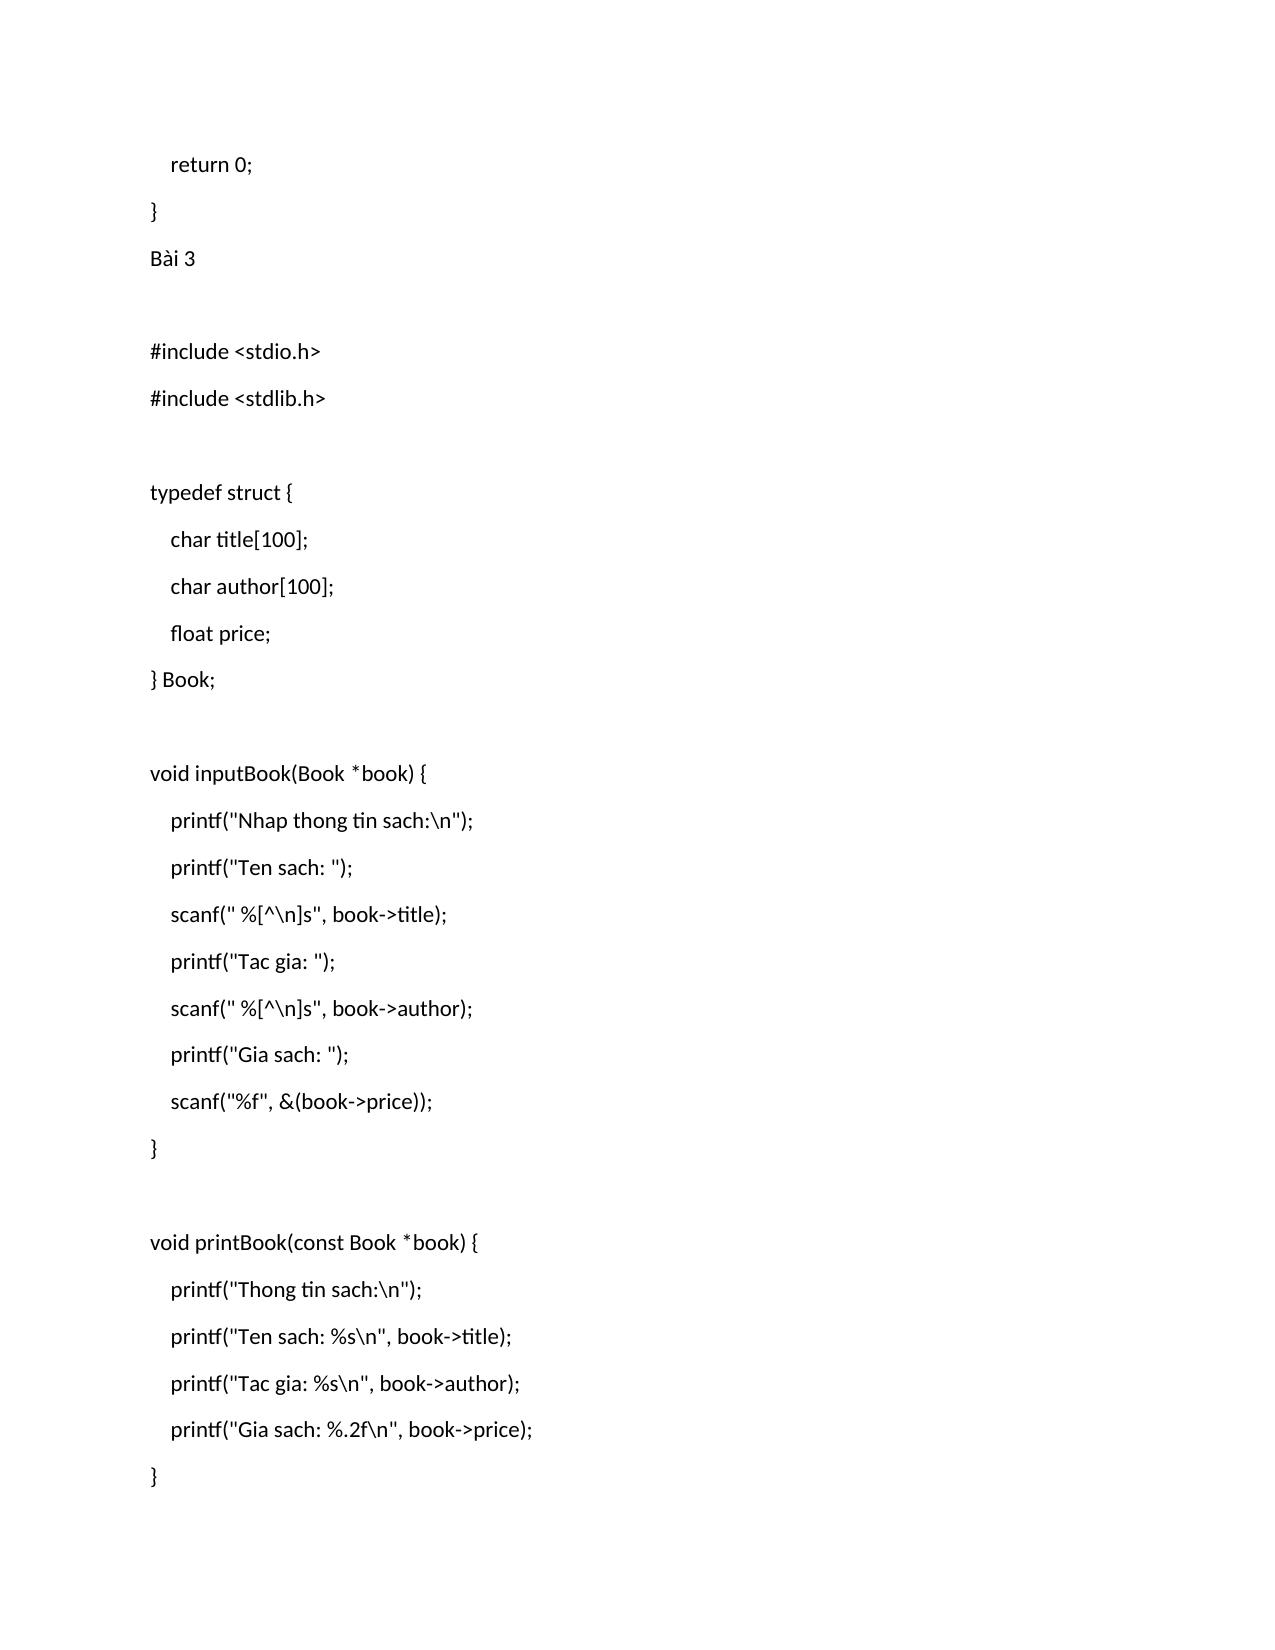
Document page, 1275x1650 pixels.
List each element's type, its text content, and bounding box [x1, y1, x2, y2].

text Bài 3 [150, 244, 1125, 272]
text } Book; [150, 666, 1125, 694]
text float price; [150, 619, 1125, 647]
text } [150, 1134, 1125, 1162]
text printf("Nhap thong tin sach:\n"); [150, 806, 1125, 834]
text } [150, 1462, 1125, 1491]
text scanf(" %[^\n]s", book->author); [150, 994, 1125, 1022]
text #include <stdio.h> [150, 337, 1125, 366]
text printf("Gia sach: %.2f\n", book->price); [150, 1416, 1125, 1444]
text printf("Gia sach: "); [150, 1041, 1125, 1069]
text scanf("%f", &(book->price)); [150, 1087, 1125, 1116]
text scanf(" %[^\n]s", book->title); [150, 900, 1125, 928]
text void inputBook(Book *book) { [150, 759, 1125, 787]
text char title[100]; [150, 525, 1125, 553]
text printf("Ten sach: "); [150, 853, 1125, 881]
text printf("Ten sach: %s\n", book->title); [150, 1322, 1125, 1350]
text printf("Tac gia: "); [150, 947, 1125, 975]
text } [150, 197, 1125, 225]
text void printBook(const Book *book) { [150, 1228, 1125, 1256]
text typedef struct { [150, 478, 1125, 506]
text printf("Thong tin sach:\n"); [150, 1275, 1125, 1303]
text char author[100]; [150, 572, 1125, 600]
text #include <stdlib.h> [150, 384, 1125, 412]
text printf("Tac gia: %s\n", book->author); [150, 1369, 1125, 1397]
text return 0; [150, 150, 1125, 178]
